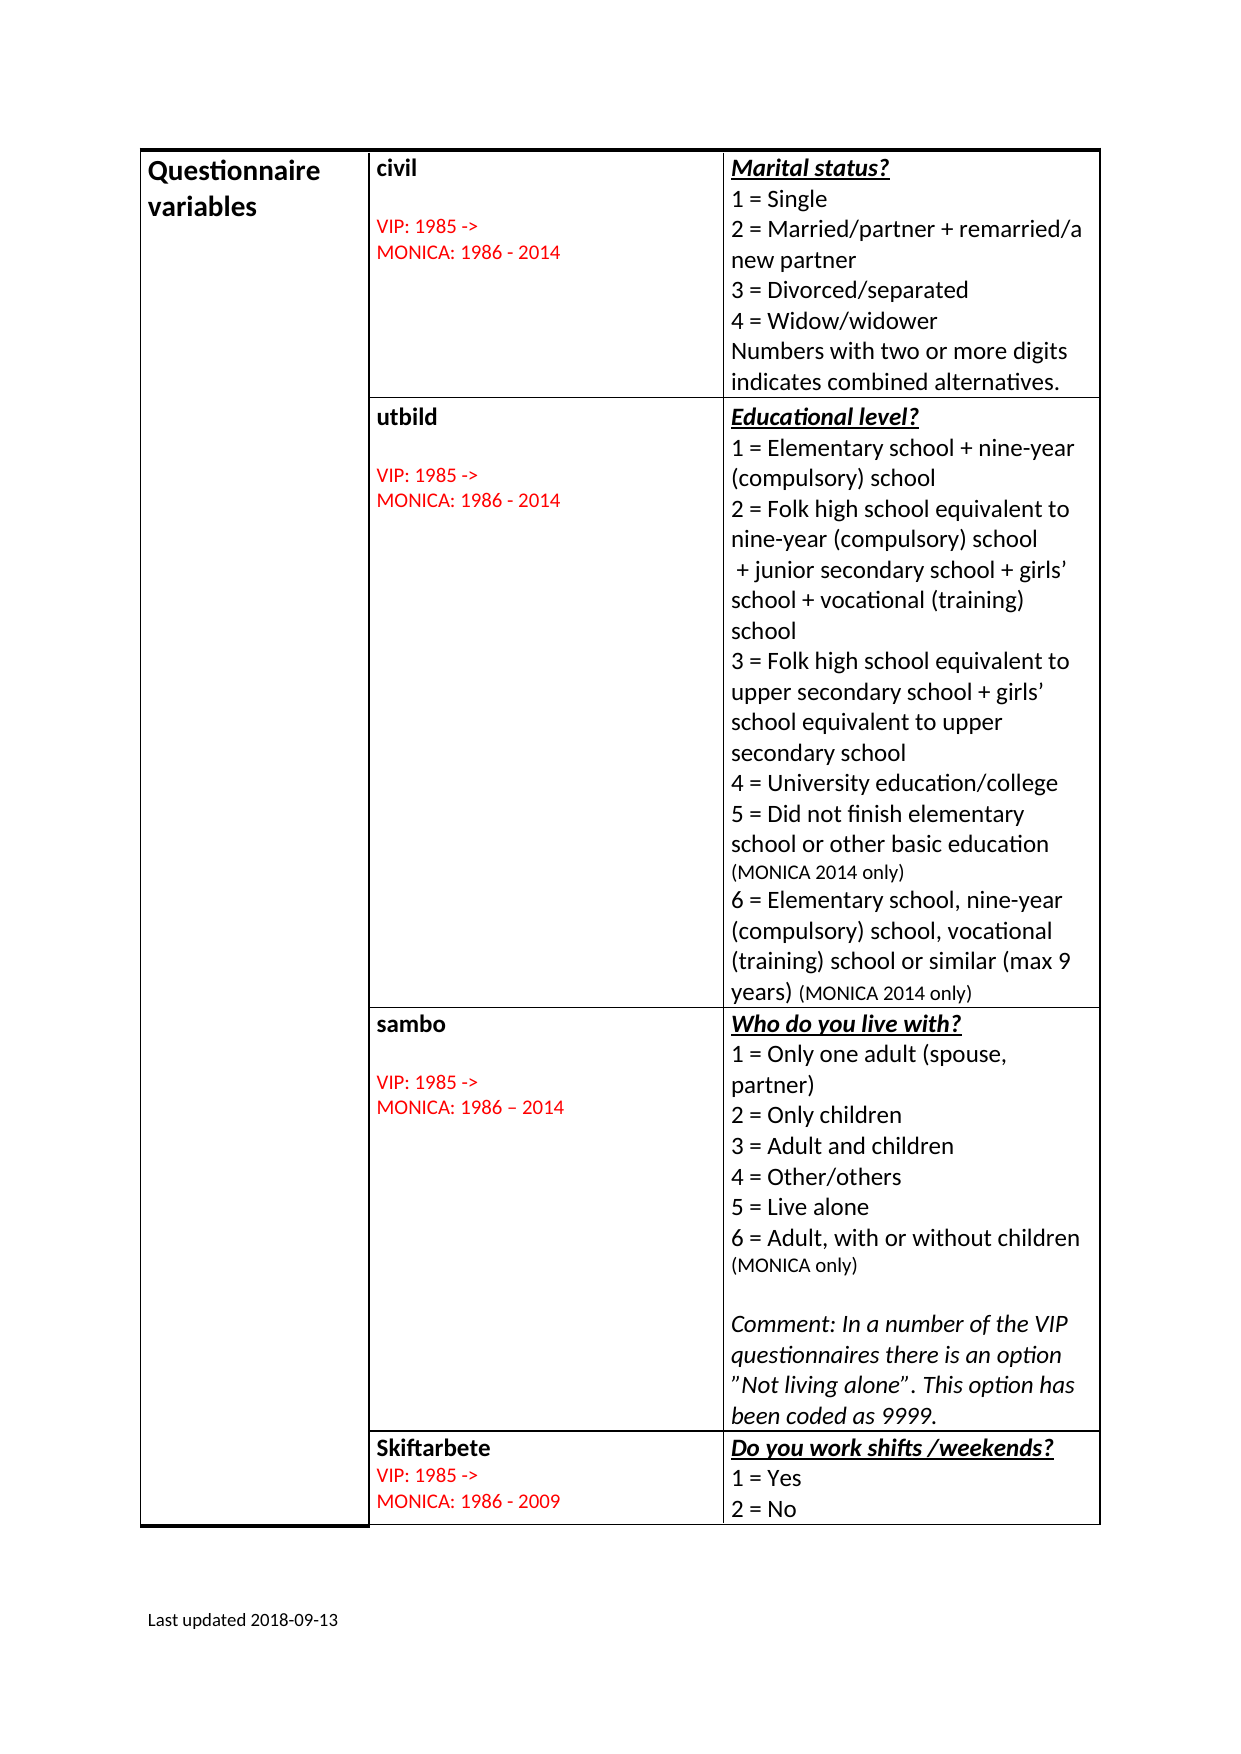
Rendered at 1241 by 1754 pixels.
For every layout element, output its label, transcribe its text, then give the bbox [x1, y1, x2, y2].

table_cell sambo VIP: 1985 -> MONICA: 1986 – 2014 [370, 1008, 723, 1430]
table_cell utbild VIP: 1985 -> MONICA: 1986 - 2014 [370, 398, 723, 1007]
table_cell Educational level? 1 = Elementary school + nine-year (compulsory) school 2 = Folk high school equivalent to nine-year (compulsory) school + junior secondary school + girls’ school + vocational (training) school 3 = Folk high school equivalent to upper secondary school + girls’ school equivalent to upper secondary school 4 = University education/college 5 = Did not finish elementary school or other basic education (MONICA 2014 only) 6 = Elementary school, nine-year (compulsory) school, vocational (training) school or similar (max 9 years) (MONICA 2014 only) [724, 398, 1099, 1007]
table_cell Skiftarbete VIP: 1985 -> MONICA: 1986 - 2009 [370, 1432, 723, 1523]
table_cell Marital status? 1 = Single 2 = Married/partner + remarried/a new partner 3 = Divorced/separated 4 = Widow/widower Numbers with two or more digits indicates combined alternatives. [724, 152, 1099, 397]
table_cell Do you work shifts /weekends? 1 = Yes 2 = No [724, 1432, 1099, 1523]
table_cell Who do you live with? 1 = Only one adult (spouse, partner) 2 = Only children 3 = Adult and children 4 = Other/others 5 = Live alone 6 = Adult, with or without children (MONICA only) Comment: In a number of the VIP questionnaires there is an option ”Not living alone”. This option has been coded as 9999. [724, 1008, 1099, 1430]
table_cell Questionnaire variables [141, 152, 369, 1523]
table_cell civil VIP: 1985 -> MONICA: 1986 - 2014 [370, 152, 723, 397]
